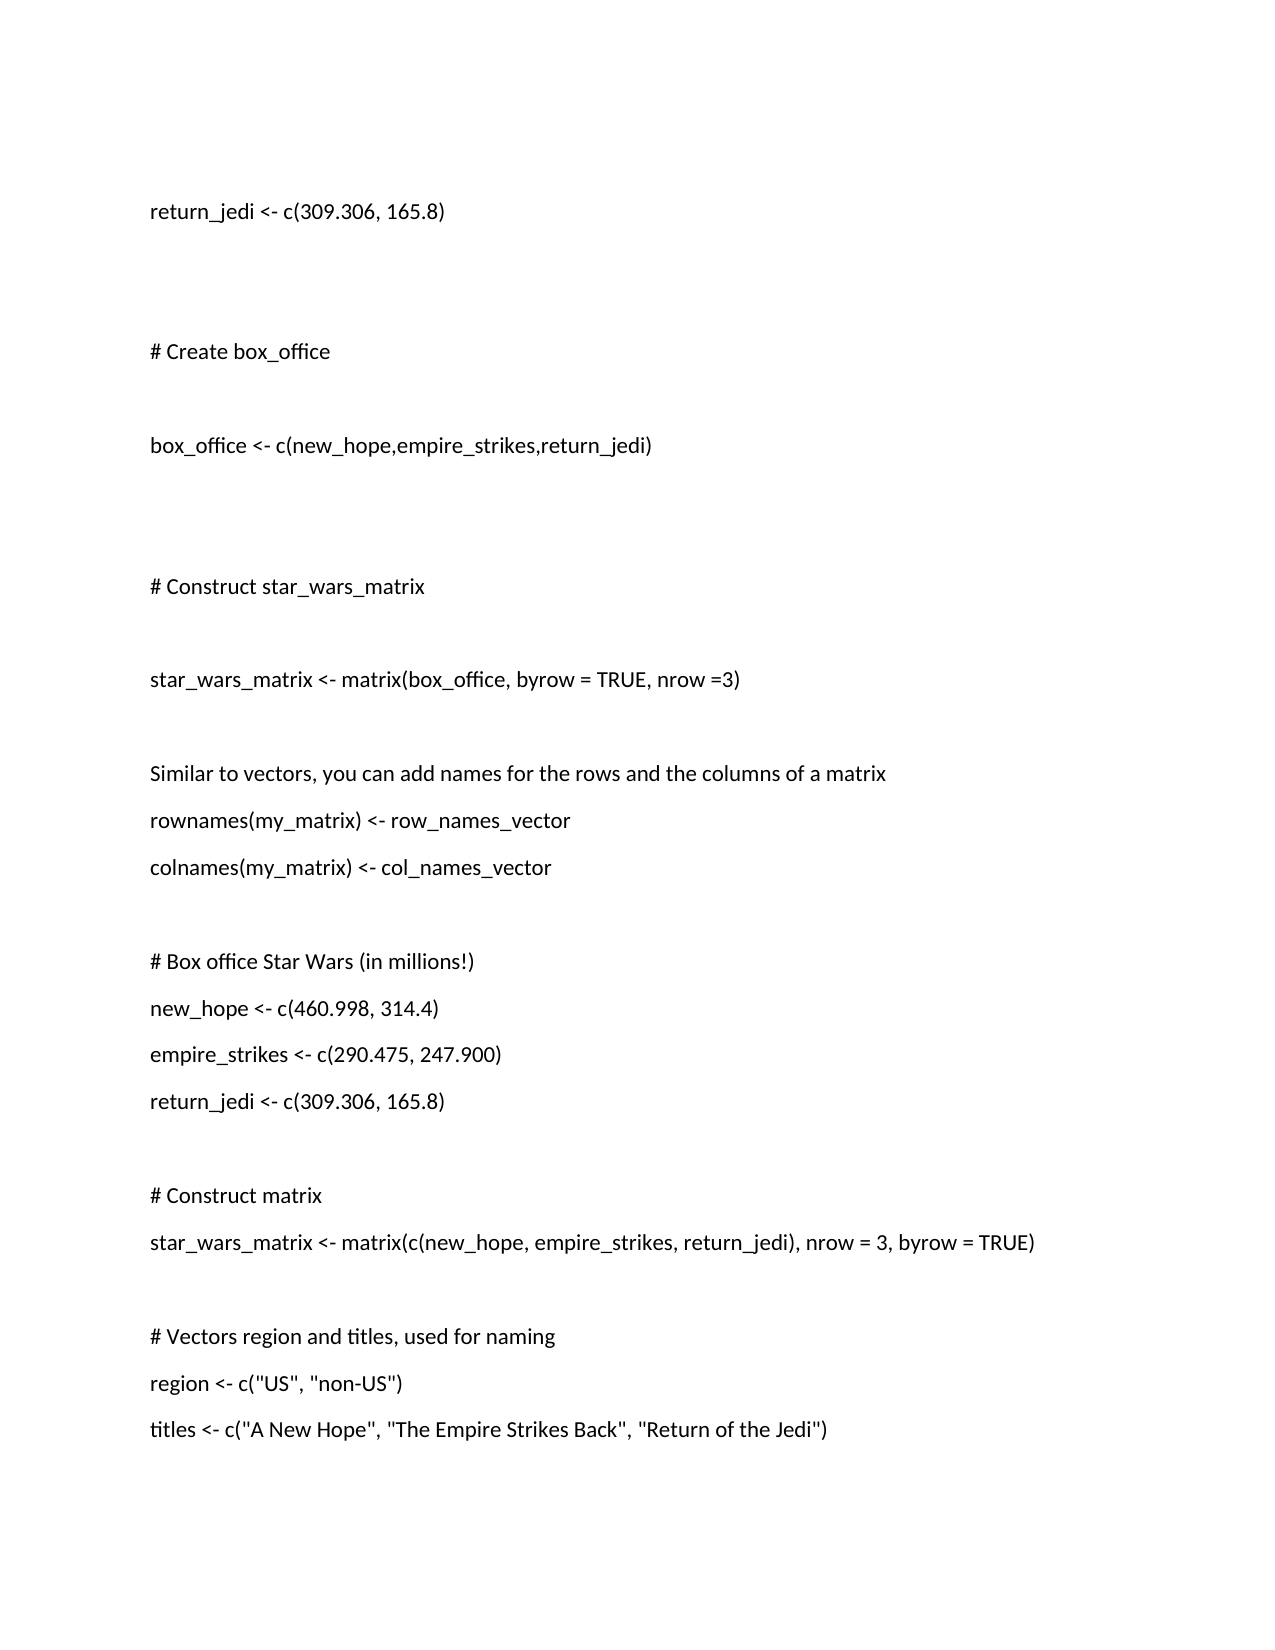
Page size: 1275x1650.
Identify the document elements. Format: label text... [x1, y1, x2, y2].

text empire_strikes <- c(290.475, 247.900) [150, 1041, 1125, 1069]
text return_jedi <- c(309.306, 165.8) [150, 1087, 1125, 1116]
text # Vectors region and titles, used for naming [150, 1322, 1125, 1350]
text star_wars_matrix <- matrix(c(new_hope, empire_strikes, return_jedi), nrow = 3, byrow = TRUE) [150, 1228, 1125, 1256]
text Similar to vectors, you can add names for the rows and the columns of a matrix [150, 759, 1125, 787]
text colnames(my_matrix) <- col_names_vector [150, 853, 1125, 881]
text rownames(my_matrix) <- row_names_vector [150, 806, 1125, 834]
text box_office <- c(new_hope,empire_strikes,return_jedi) [150, 431, 1125, 459]
text return_jedi <- c(309.306, 165.8) [150, 197, 1125, 225]
text # Create box_office [150, 337, 1125, 366]
text # Construct star_wars_matrix [150, 572, 1125, 600]
text new_hope <- c(460.998, 314.4) [150, 994, 1125, 1022]
text # Construct matrix [150, 1181, 1125, 1209]
text region <- c("US", "non-US") [150, 1369, 1125, 1397]
text titles <- c("A New Hope", "The Empire Strikes Back", "Return of the Jedi") [150, 1416, 1125, 1444]
text star_wars_matrix <- matrix(box_office, byrow = TRUE, nrow =3) [150, 666, 1125, 694]
text # Box office Star Wars (in millions!) [150, 947, 1125, 975]
